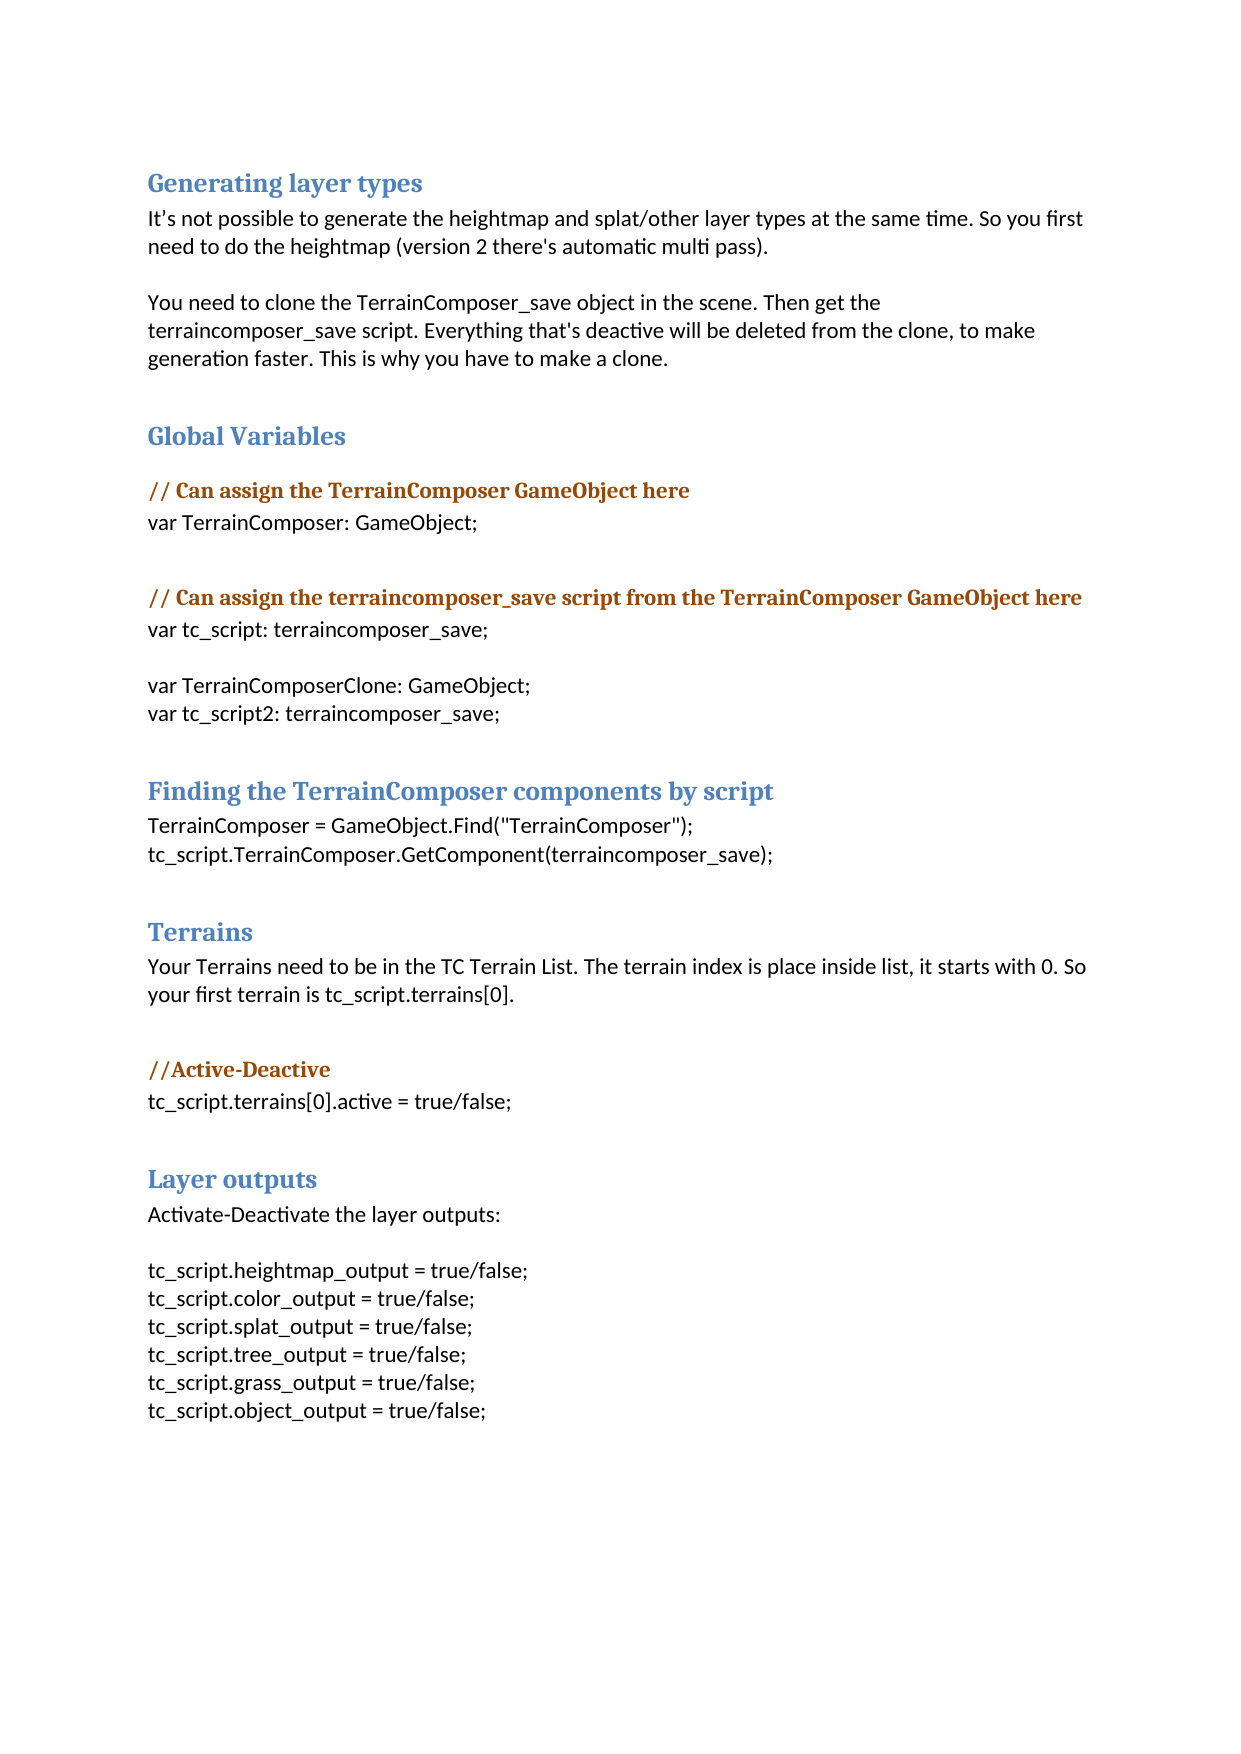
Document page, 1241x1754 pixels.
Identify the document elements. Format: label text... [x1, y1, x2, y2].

text var tc_script: terraincomposer_save; [148, 615, 1093, 643]
text tc_script.terrains[0].active = true/false; [148, 1087, 1093, 1115]
subtitle Global Variables [148, 421, 1093, 452]
text It’s not possible to generate the heightmap and splat/other layer types at the same time. So you first need to do the heightmap (version 2 there's automatic multi pass). [148, 204, 1093, 260]
text var TerrainComposer: GameObject; [148, 508, 1093, 536]
subtitle Finding the TerrainComposer components by script [148, 776, 1093, 807]
text Activate-Deactivate the layer outputs: [148, 1200, 1093, 1228]
text tc_script.TerrainComposer.GetComponent(terraincomposer_save); [148, 840, 1093, 868]
text tc_script.heightmap_output = true/false; [148, 1256, 1093, 1284]
subtitle // Can assign the terraincomposer_save script from the TerrainComposer GameObject here [148, 585, 1093, 611]
text tc_script.color_output = true/false; [148, 1284, 1093, 1312]
text tc_script.object_output = true/false; [148, 1396, 1093, 1424]
text TerrainComposer = GameObject.Find("TerrainComposer"); [148, 812, 1093, 840]
text You need to clone the TerrainComposer_save object in the scene. Then get the terraincomposer_save script. Everything that's deactive will be deleted from the clone, to make generation faster. This is why you have to make a clone. [148, 288, 1093, 372]
subtitle //Active-Deactive [148, 1057, 1093, 1083]
subtitle Terrains [148, 917, 1093, 948]
text var TerrainComposerClone: GameObject; [148, 671, 1093, 699]
text var tc_script2: terraincomposer_save; [148, 699, 1093, 727]
subtitle Generating layer types [148, 168, 1093, 199]
text tc_script.splat_output = true/false; [148, 1312, 1093, 1340]
subtitle Layer outputs [148, 1164, 1093, 1195]
text tc_script.grass_output = true/false; [148, 1368, 1093, 1396]
text tc_script.tree_output = true/false; [148, 1340, 1093, 1368]
subtitle // Can assign the TerrainComposer GameObject here [148, 478, 1093, 504]
text Your Terrains need to be in the TC Terrain List. The terrain index is place inside list, it starts with 0. So your first terrain is tc_script.terrains[0]. [148, 952, 1093, 1008]
